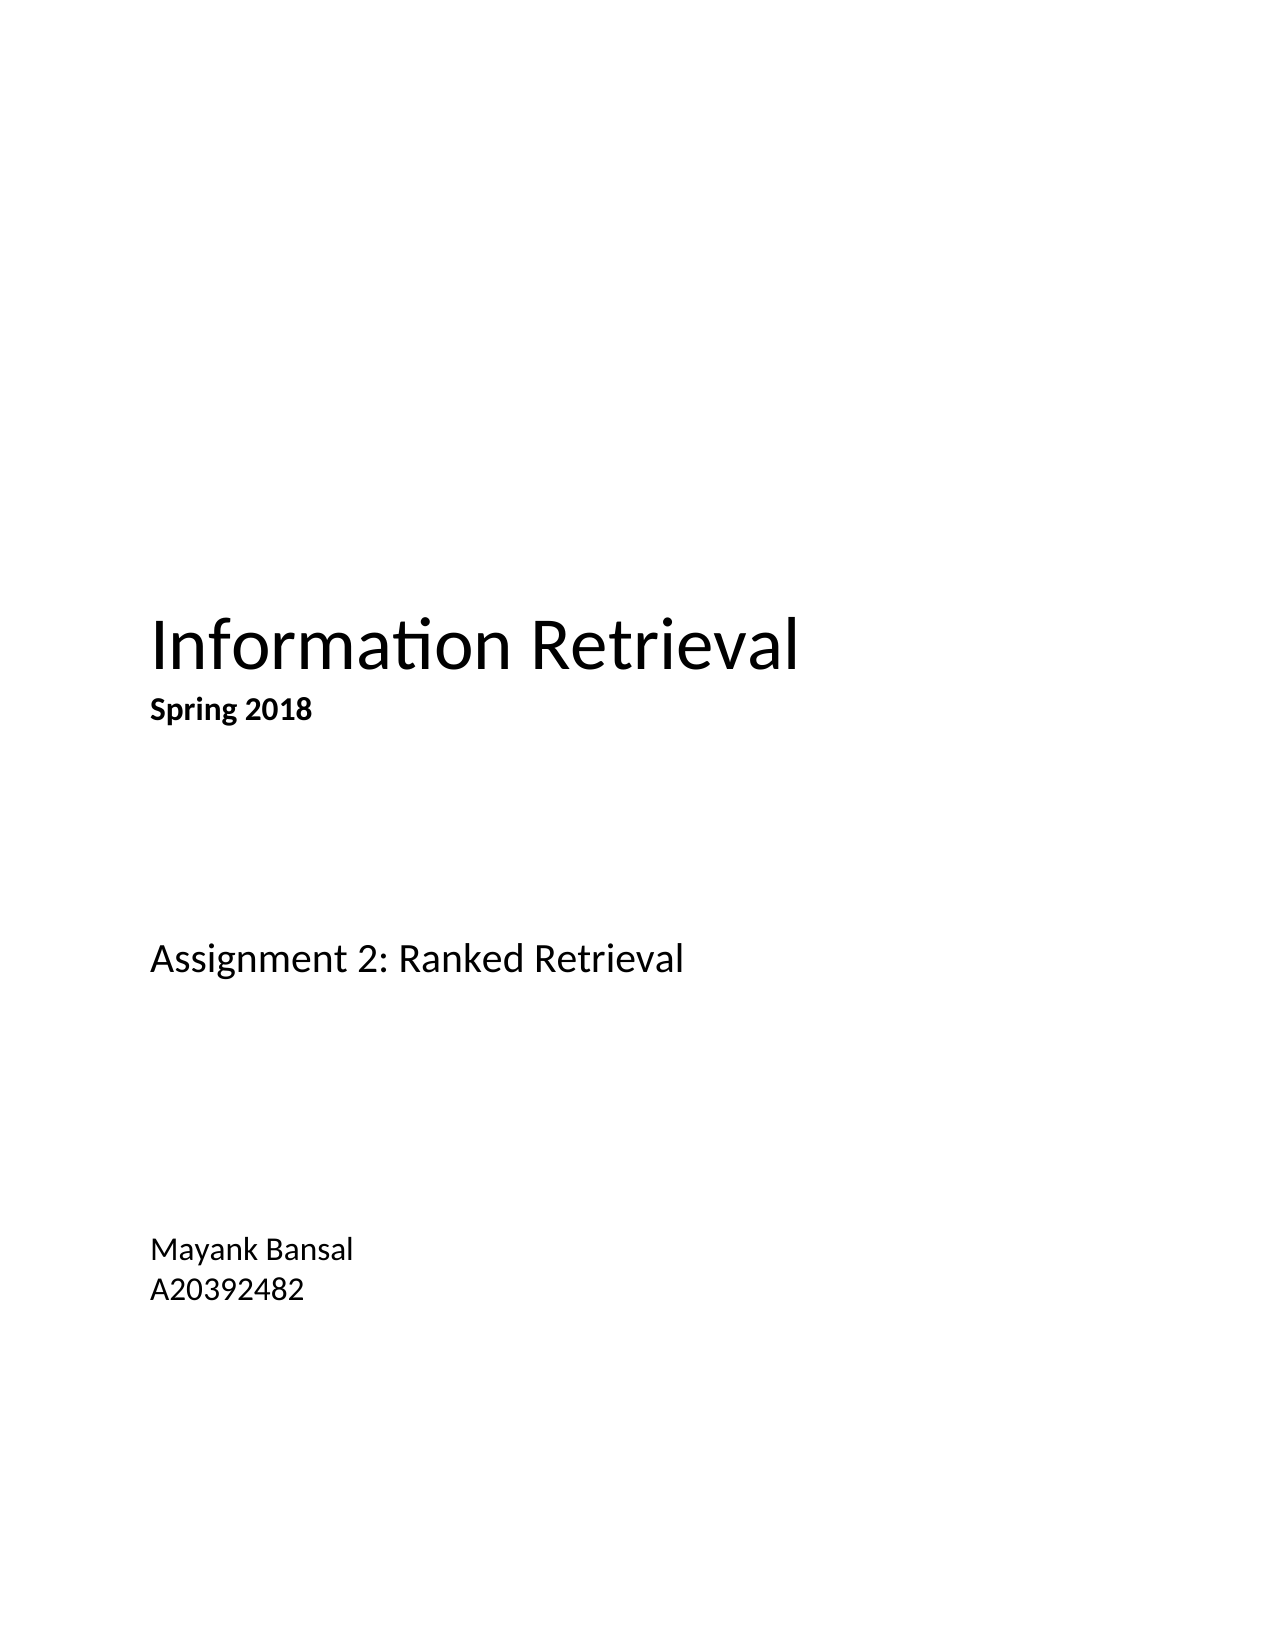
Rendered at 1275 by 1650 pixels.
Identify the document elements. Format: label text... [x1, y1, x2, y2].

text Information Retrieval [150, 597, 1125, 688]
text Mayank Bansal [150, 1228, 1125, 1268]
text A20392482 [150, 1268, 1125, 1309]
text Spring 2018 [150, 688, 1125, 729]
text Assignment 2: Ranked Retrieval [150, 932, 1125, 983]
